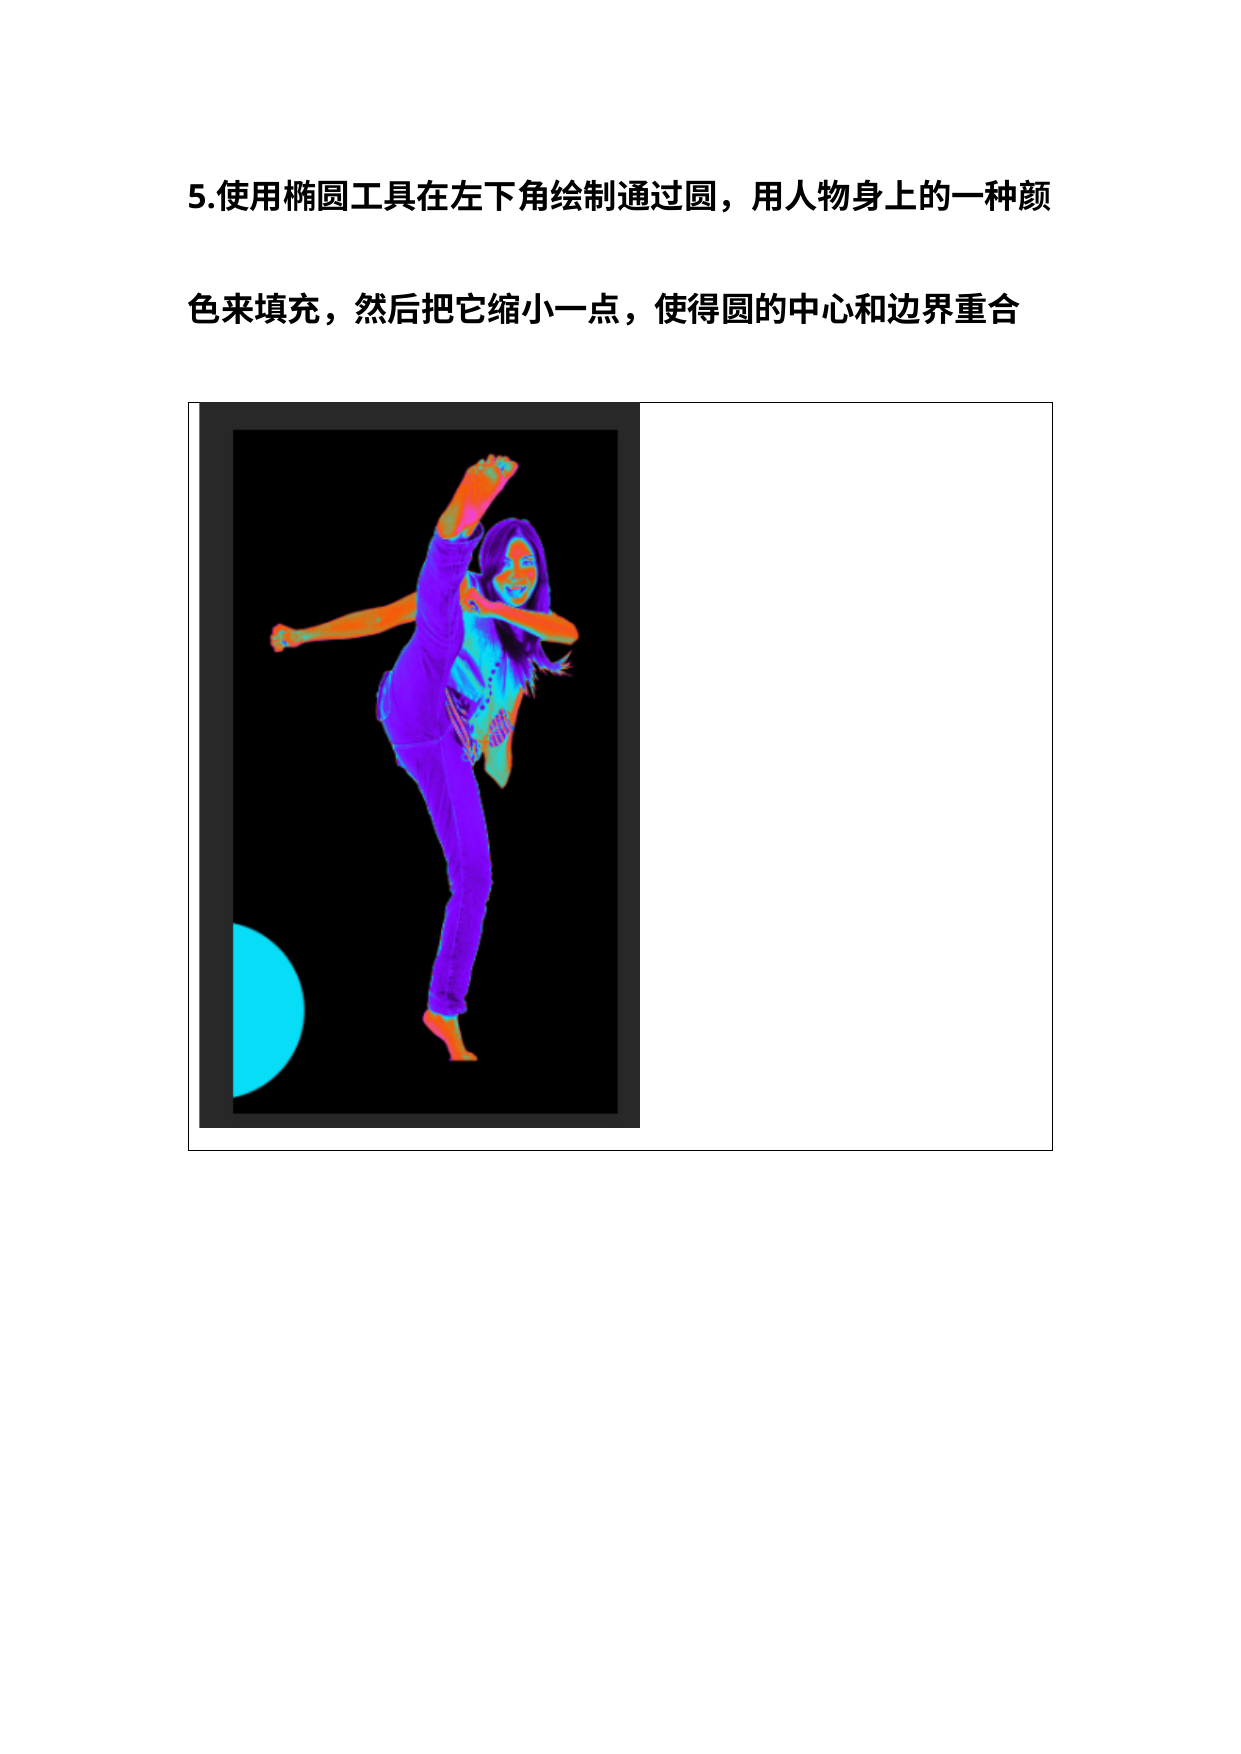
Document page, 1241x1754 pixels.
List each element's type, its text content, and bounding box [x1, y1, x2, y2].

picture [199, 402, 640, 1128]
table_header [189, 403, 1052, 1150]
subtitle 5.使用椭圆工具在左下角绘制通过圆，用人物身上的一种颜色来填充，然后把它缩小一点，使得圆的中心和边界重合 [187, 162, 1053, 339]
